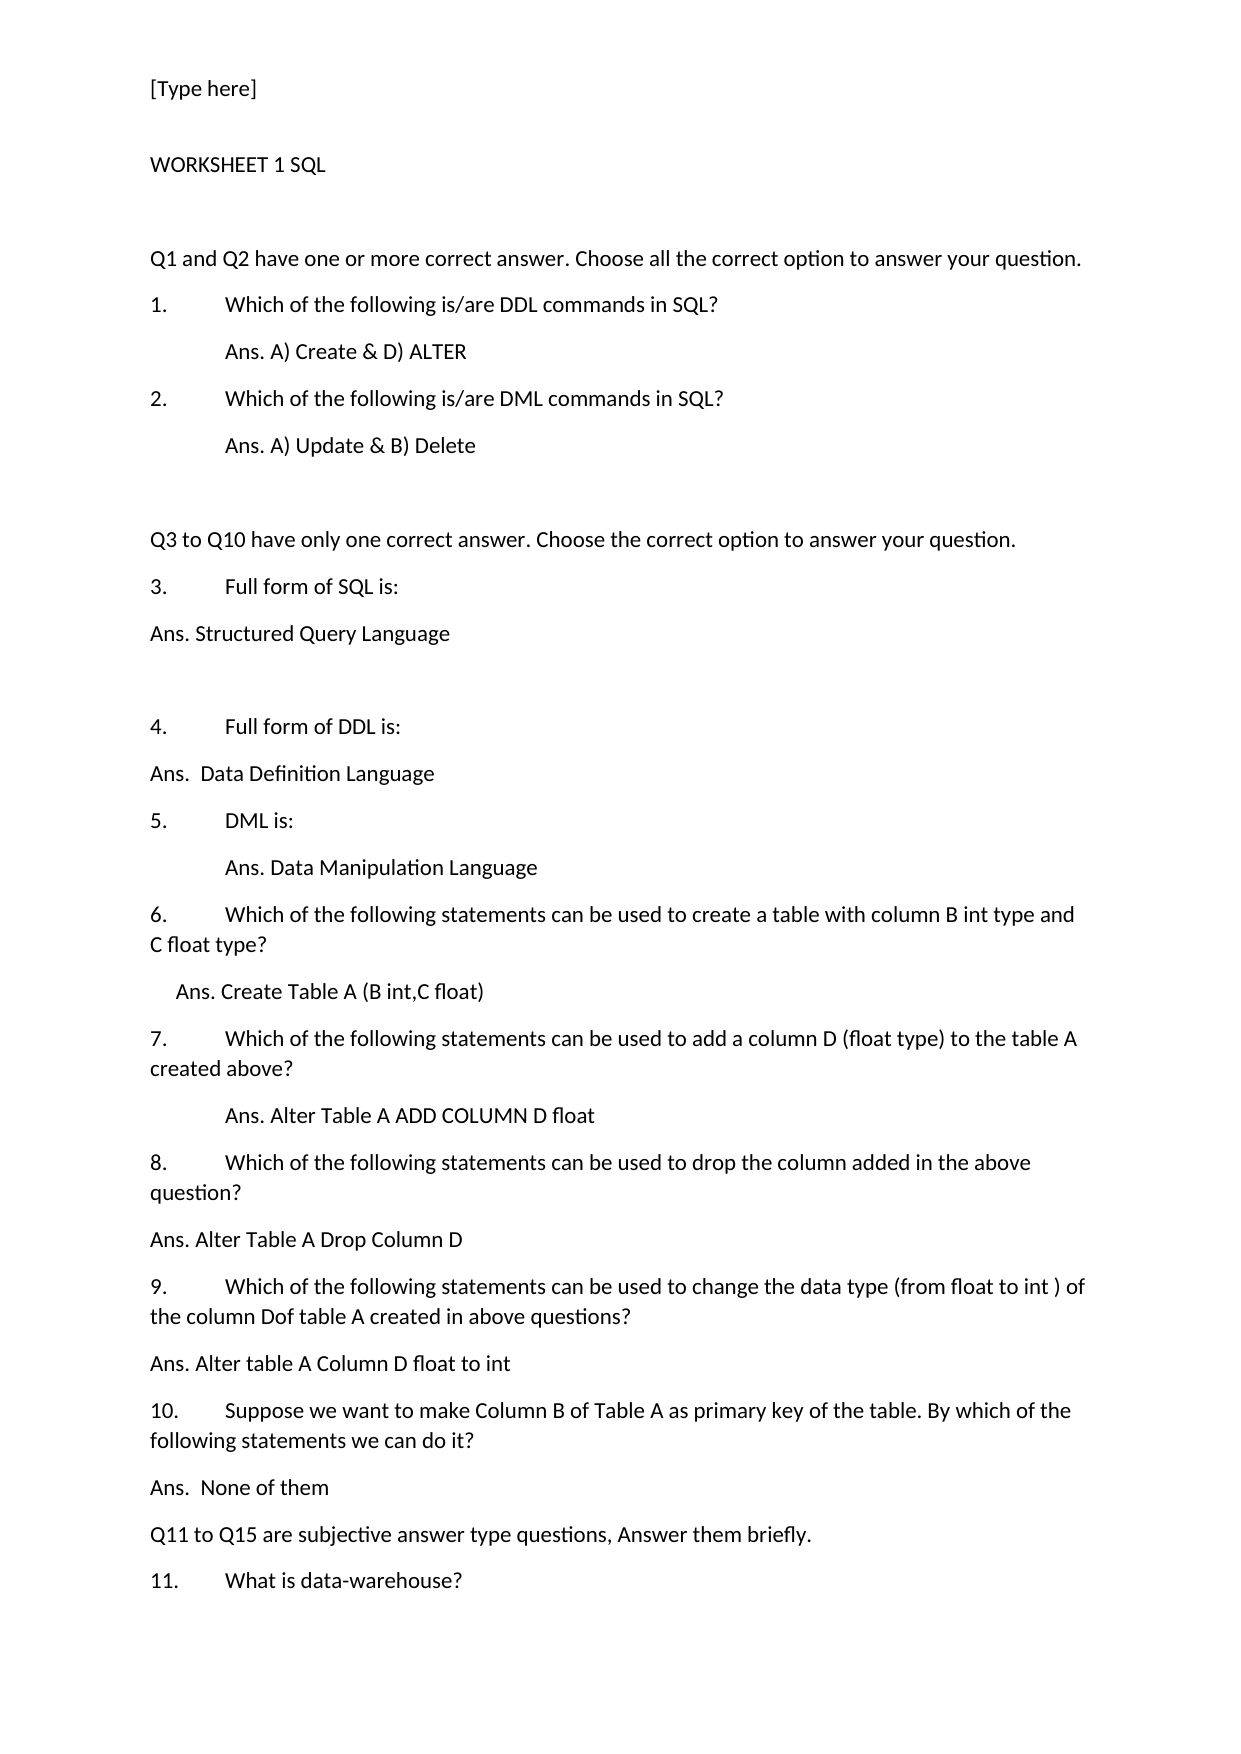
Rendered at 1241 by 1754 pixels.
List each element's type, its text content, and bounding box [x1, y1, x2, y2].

text Ans. Data Manipulation Language [150, 853, 1090, 881]
text 10. Suppose we want to make Column B of Table A as primary key of the table. By which of the following statements we can do it? [150, 1396, 1090, 1454]
text 8. Which of the following statements can be used to drop the column added in the above question? [150, 1148, 1090, 1206]
text Ans. Alter Table A ADD COLUMN D float [150, 1101, 1090, 1129]
text 2. Which of the following is/are DML commands in SQL? [150, 384, 1090, 412]
text Ans. Alter table A Column D float to int [150, 1349, 1090, 1377]
text 3. Full form of SQL is: [150, 572, 1090, 600]
text Ans. None of them [150, 1473, 1090, 1501]
text 5. DML is: [150, 806, 1090, 834]
text Ans. A) Create & D) ALTER [150, 337, 1090, 366]
text Ans. Create Table A (B int,C float) [150, 977, 1090, 1005]
text 4. Full form of DDL is: [150, 712, 1090, 741]
text 7. Which of the following statements can be used to add a column D (float type) to the table A created above? [150, 1024, 1090, 1082]
text 11. What is data-warehouse? [150, 1567, 1090, 1595]
text Ans. Data Definition Language [150, 759, 1090, 787]
text 6. Which of the following statements can be used to create a table with column B int type and C float type? [150, 900, 1090, 958]
text Ans. A) Update & B) Delete [150, 431, 1090, 459]
text Ans. Structured Query Language [150, 619, 1090, 647]
text 1. Which of the following is/are DDL commands in SQL? [150, 291, 1090, 319]
text WORKSHEET 1 SQL [150, 150, 1090, 178]
text Q1 and Q2 have one or more correct answer. Choose all the correct option to answer your question. [150, 244, 1090, 272]
text Ans. Alter Table A Drop Column D [150, 1225, 1090, 1253]
text 9. Which of the following statements can be used to change the data type (from float to int ) of the column Dof table A created in above questions? [150, 1272, 1090, 1330]
text Q3 to Q10 have only one correct answer. Choose the correct option to answer your question. [150, 525, 1090, 553]
text Q11 to Q15 are subjective answer type questions, Answer them briefly. [150, 1520, 1090, 1548]
